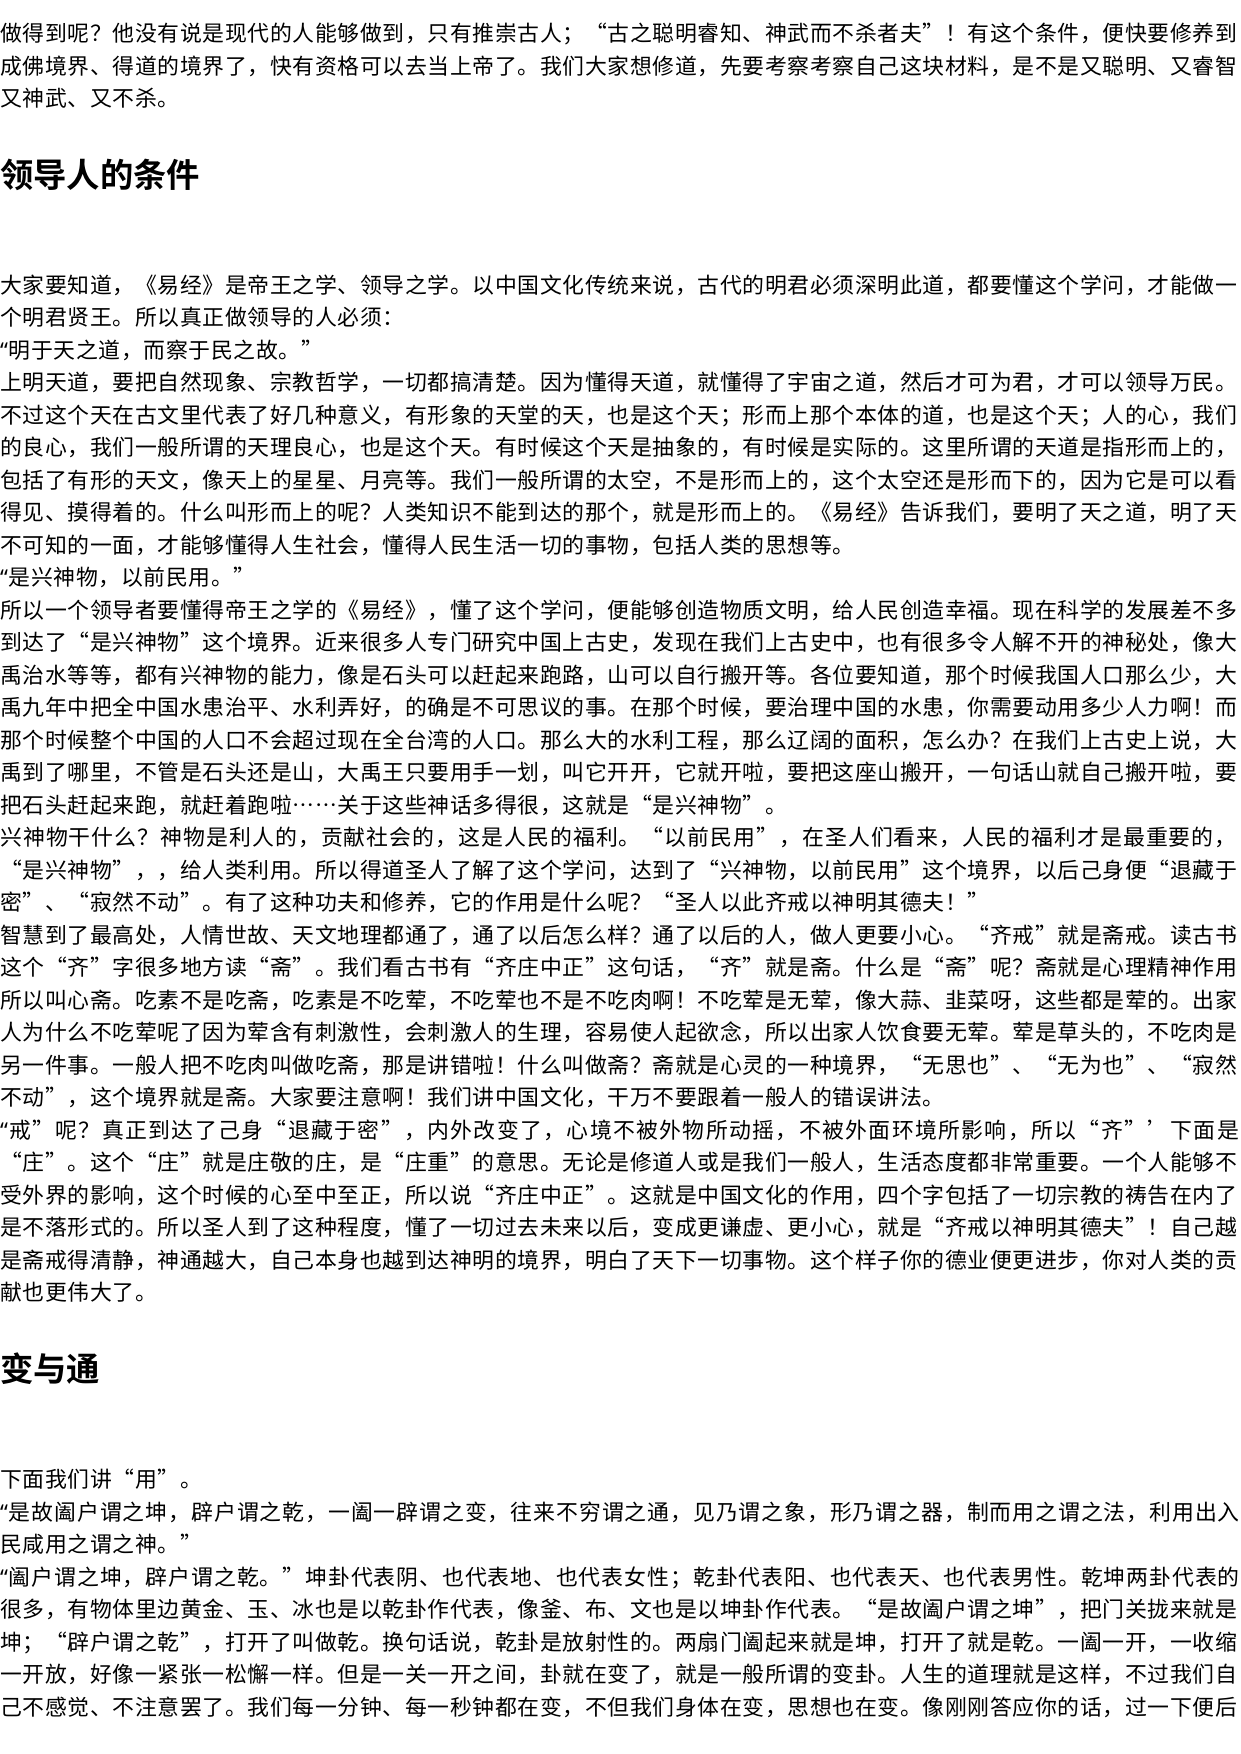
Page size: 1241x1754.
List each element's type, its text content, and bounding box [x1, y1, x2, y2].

text 兴神物干什么？神物是利人的，贡献社会的，这是人民的福利。“以前民用”，在圣人们看来，人民的福利才是最重要的，“是兴神物”，，给人类利用。所以得道圣人了解了这个学问，达到了“兴神物，以前民用”这个境界，以后己身便“退藏于密”、“寂然不动”。有了这种功夫和修养，它的作用是什么呢？“圣人以此齐戒以神明其德夫！” [0, 820, 1240, 917]
text “戒”呢？真正到达了己身“退藏于密”，内外改变了，心境不被外物所动摇，不被外面环境所影响，所以“齐”’下面是“庄”。这个“庄”就是庄敬的庄，是“庄重”的意思。无论是修道人或是我们一般人，生活态度都非常重要。一个人能够不受外界的影响，这个时候的心至中至正，所以说“齐庄中正”。这就是中国文化的作用，四个字包括了一切宗教的祷告在内了，是不落形式的。所以圣人到了这种程度，懂了一切过去未来以后，变成更谦虚、更小心，就是“齐戒以神明其德夫”！自己越是斋戒得清静，神通越大，自己本身也越到达神明的境界，明白了天下一切事物。这个样子你的德业便更进步，你对人类的贡献也更伟大了。 [0, 1112, 1240, 1307]
text “明于天之道，而察于民之故。” [0, 332, 1240, 365]
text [0, 16, 1240, 113]
text 上明天道，要把自然现象、宗教哲学，一切都搞清楚。因为懂得天道，就懂得了宇宙之道，然后才可为君，才可以领导万民。不过这个天在古文里代表了好几种意义，有形象的天堂的天，也是这个天；形而上那个本体的道，也是这个天；人的心，我们的良心，我们一般所谓的天理良心，也是这个天。有时候这个天是抽象的，有时候是实际的。这里所谓的天道是指形而上的，包括了有形的天文，像天上的星星、月亮等。我们一般所谓的太空，不是形而上的，这个太空还是形而下的，因为它是可以看得见、摸得着的。什么叫形而上的呢？人类知识不能到达的那个，就是形而上的。《易经》告诉我们，要明了天之道，明了天不可知的一面，才能够懂得人生社会，懂得人民生活一切的事物，包括人类的思想等。 [0, 365, 1240, 560]
text “是故阖户谓之坤，辟户谓之乾，一阖一辟谓之变，往来不穷谓之通，见乃谓之象，形乃谓之器，制而用之谓之法，利用出入，民咸用之谓之神。” [0, 1494, 1240, 1559]
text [0, 1559, 1240, 1722]
subtitle 领导人的条件 [0, 140, 1240, 205]
text 智慧到了最高处，人情世故、天文地理都通了，通了以后怎么样？通了以后的人，做人更要小心。“齐戒”就是斋戒。读古书，这个“齐”字很多地方读“斋”。我们看古书有“齐庄中正”这句话，“齐”就是斋。什么是“斋”呢？斋就是心理精神作用，所以叫心斋。吃素不是吃斋，吃素是不吃荤，不吃荤也不是不吃肉啊！不吃荤是无荤，像大蒜、韭菜呀，这些都是荤的。出家人为什么不吃荤呢了因为荤含有刺激性，会刺激人的生理，容易使人起欲念，所以出家人饮食要无荤。荤是草头的，不吃肉是另一件事。一般人把不吃肉叫做吃斋，那是讲错啦！什么叫做斋？斋就是心灵的一种境界，“无思也”、“无为也”、“寂然不动”，这个境界就是斋。大家要注意啊！我们讲中国文化，干万不要跟着一般人的错误讲法。 [0, 917, 1240, 1112]
text 大家要知道，《易经》是帝王之学、领导之学。以中国文化传统来说，古代的明君必须深明此道，都要懂这个学问，才能做一个明君贤王。所以真正做领导的人必须： [0, 267, 1240, 332]
text “是兴神物，以前民用。” [0, 560, 1240, 592]
text 下面我们讲“用”。 [0, 1462, 1240, 1494]
text 所以一个领导者要懂得帝王之学的《易经》，懂了这个学问，便能够创造物质文明，给人民创造幸福。现在科学的发展差不多到达了“是兴神物”这个境界。近来很多人专门研究中国上古史，发现在我们上古史中，也有很多令人解不开的神秘处，像大禹治水等等，都有兴神物的能力，像是石头可以赶起来跑路，山可以自行搬开等。各位要知道，那个时候我国人口那么少，大禹九年中把全中国水患治平、水利弄好，的确是不可思议的事。在那个时候，要治理中国的水患，你需要动用多少人力啊！而那个时候整个中国的人口不会超过现在全台湾的人口。那么大的水利工程，那么辽阔的面积，怎么办？在我们上古史上说，大禹到了哪里，不管是石头还是山，大禹王只要用手一划，叫它开开，它就开啦，要把这座山搬开，一句话山就自己搬开啦，要把石头赶起来跑，就赶着跑啦……关于这些神话多得很，这就是“是兴神物”。 [0, 592, 1240, 820]
subtitle 变与通 [0, 1334, 1240, 1399]
